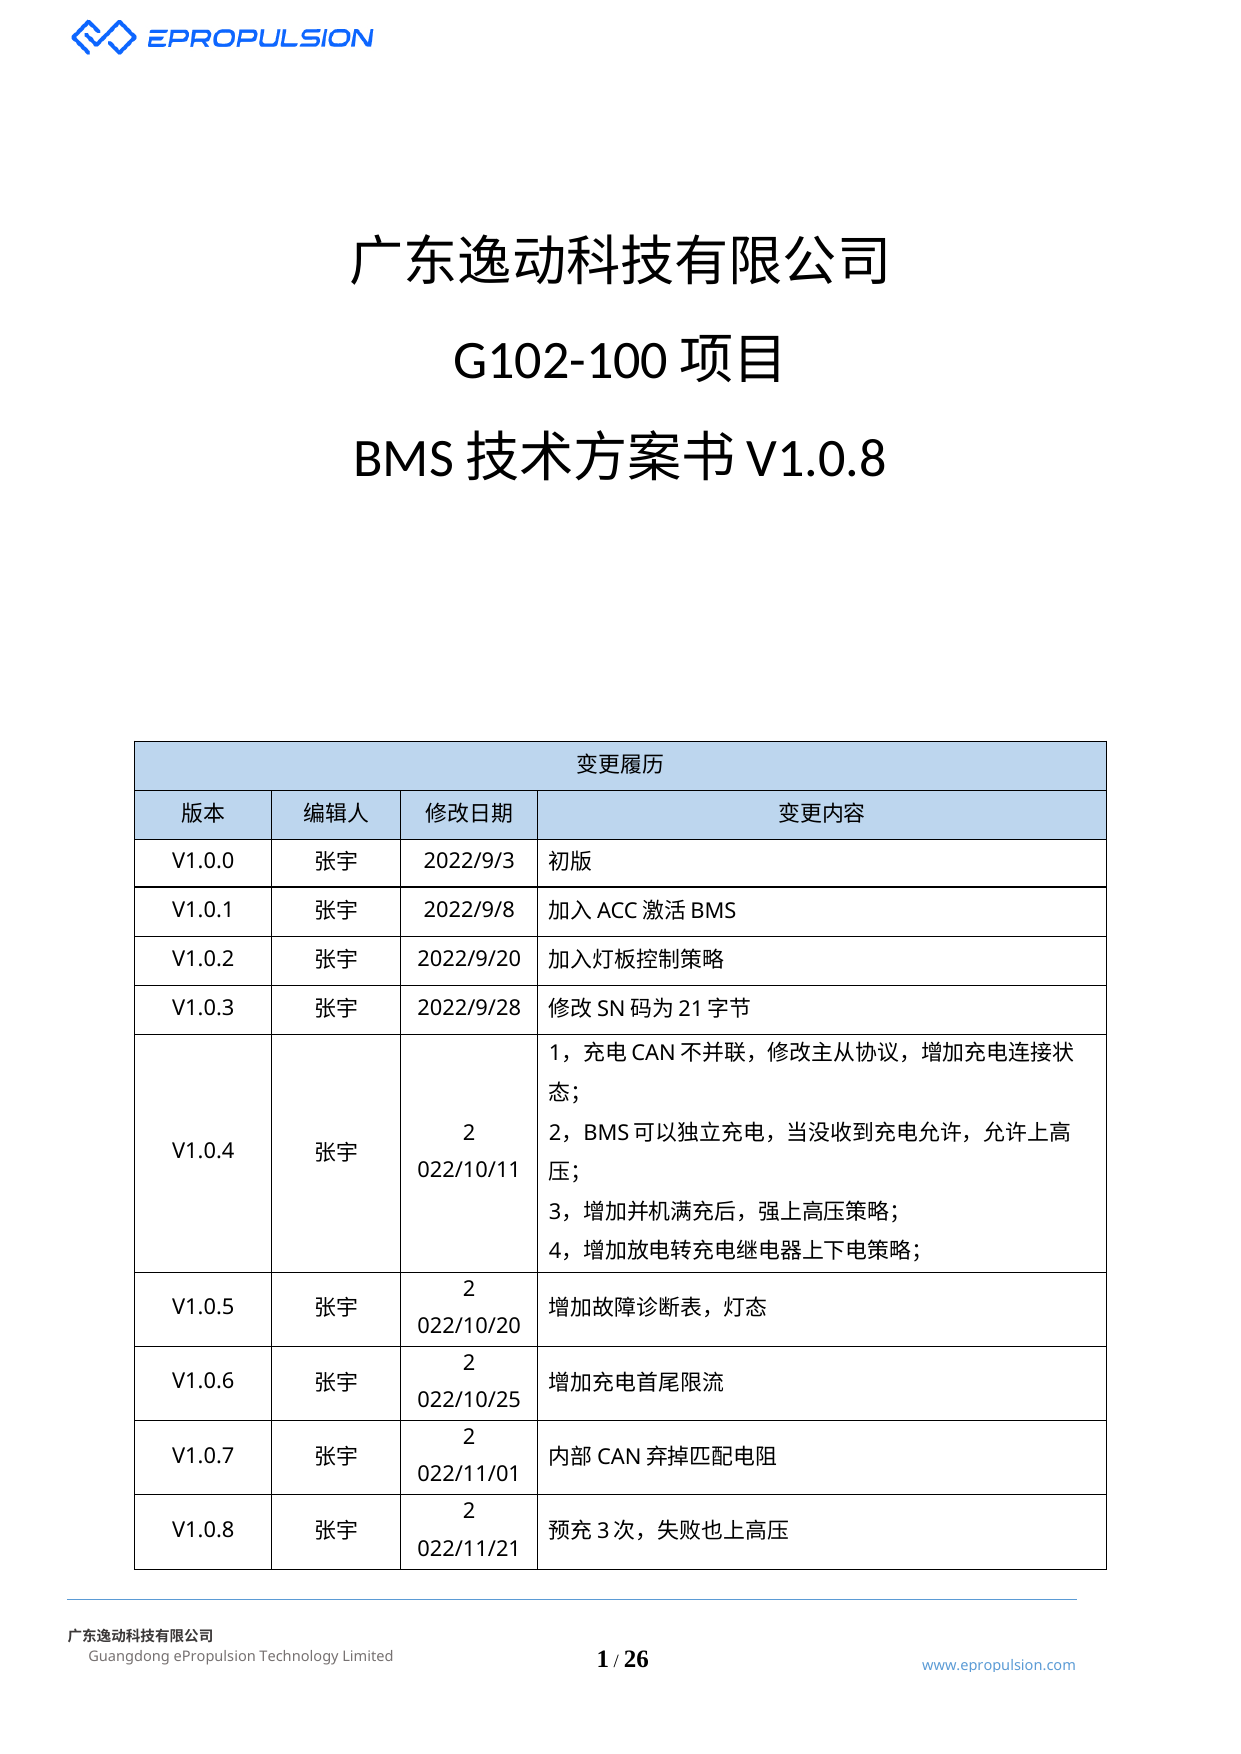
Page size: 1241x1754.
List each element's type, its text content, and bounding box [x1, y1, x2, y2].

table_cell V1.0.2 [135, 937, 271, 985]
table_cell 张宇 [272, 1035, 400, 1272]
table_cell 初版 [538, 840, 1106, 886]
table_cell 2022/9/3 [401, 840, 537, 886]
table_cell 张宇 [272, 1273, 400, 1346]
table_cell 变更内容 [538, 791, 1106, 839]
table_cell V1.0.8 [135, 1495, 271, 1569]
table_cell 2022/10/11 [401, 1035, 537, 1272]
table_cell V1.0.0 [135, 840, 271, 886]
table_cell 2022/11/01 [401, 1421, 537, 1494]
table_cell 编辑人 [272, 791, 400, 839]
table_cell 张宇 [272, 937, 400, 985]
table_cell 版本 [135, 791, 271, 839]
table_cell 2022/11/21 [401, 1495, 537, 1569]
text 广东逸动科技有限公司 [75, 218, 1115, 296]
table_cell 增加充电首尾限流 [538, 1347, 1106, 1420]
text G102-100项目 [75, 316, 1115, 394]
table_cell V1.0.6 [135, 1347, 271, 1420]
table_cell 2022/9/28 [401, 986, 537, 1034]
table_cell 张宇 [272, 1347, 400, 1420]
table_cell 预充3次，失败也上高压 [538, 1495, 1106, 1569]
table_cell 2022/9/8 [401, 888, 537, 936]
table_cell V1.0.1 [135, 888, 271, 936]
table_cell V1.0.7 [135, 1421, 271, 1494]
table_cell 张宇 [272, 888, 400, 936]
picture [46, 15, 398, 58]
table_cell 2022/9/20 [401, 937, 537, 985]
table_cell V1.0.4 [135, 1035, 271, 1272]
table_cell 2022/10/20 [401, 1273, 537, 1346]
table_cell 内部CAN弃掉匹配电阻 [538, 1421, 1106, 1494]
table_cell 张宇 [272, 986, 400, 1034]
table_cell 张宇 [272, 1495, 400, 1569]
table_cell 1，充电CAN不并联，修改主从协议，增加充电连接状态； 2，BMS可以独立充电，当没收到充电允许，允许上高压； 3，增加并机满充后，强上高压策略； 4，增加放电转充电继电器上下电策略； [538, 1035, 1106, 1272]
table_cell 张宇 [272, 840, 400, 886]
table_cell 加入ACC激活BMS [538, 888, 1106, 936]
table_cell 修改SN码为21字节 [538, 986, 1106, 1034]
table_cell 2022/10/25 [401, 1347, 537, 1420]
table_header 变更履历 [135, 742, 1106, 790]
table_cell 修改日期 [401, 791, 537, 839]
table_cell V1.0.3 [135, 986, 271, 1034]
table_cell 张宇 [272, 1421, 400, 1494]
table_cell 加入灯板控制策略 [538, 937, 1106, 985]
table_cell 增加故障诊断表，灯态 [538, 1273, 1106, 1346]
text BMS技术方案书V1.0.8 [75, 414, 1115, 492]
table_cell V1.0.5 [135, 1273, 271, 1346]
